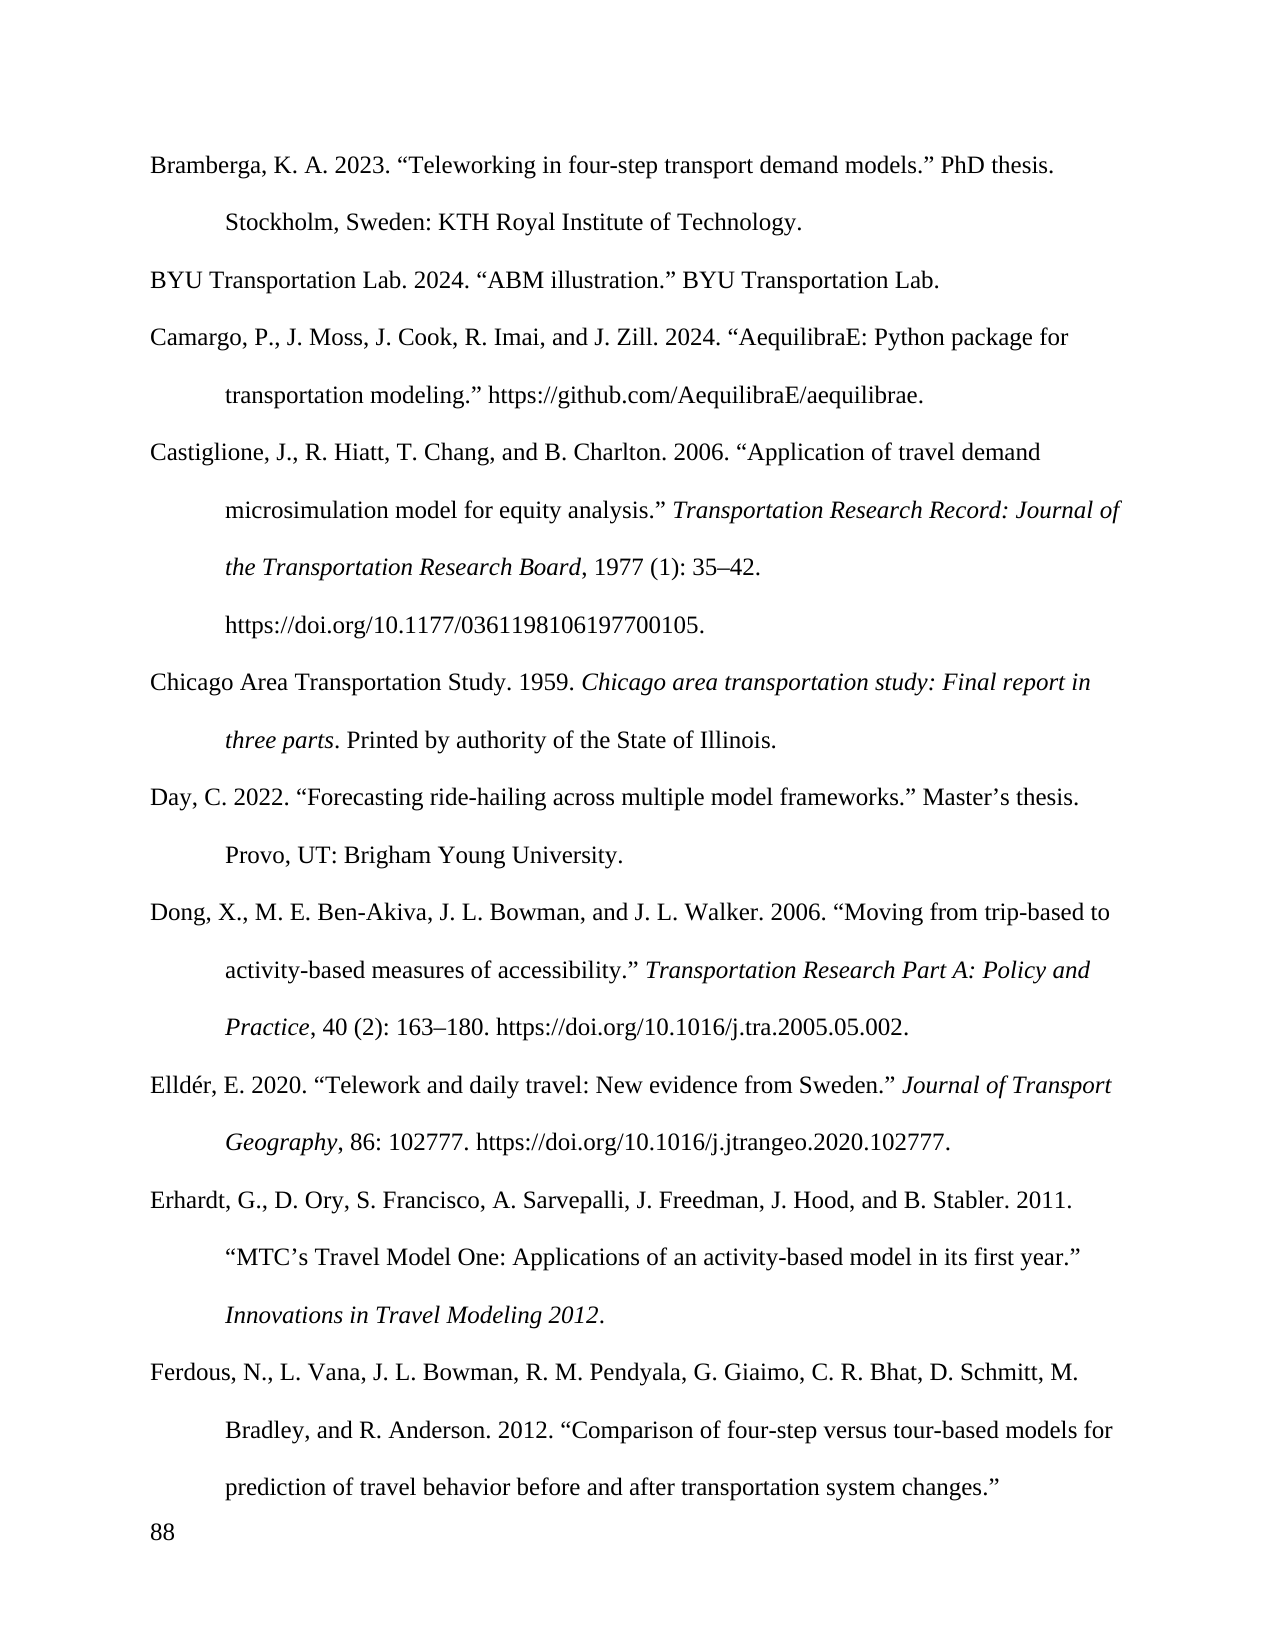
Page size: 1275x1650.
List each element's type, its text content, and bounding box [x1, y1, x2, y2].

text Chicago Area Transportation Study. 1959. Chicago area transportation study: Final report in three parts. Printed by authority of the State of Illinois. [150, 667, 1125, 754]
text Elldér, E. 2020. “Telework and daily travel: New evidence from Sweden.” Journal of Transport Geography, 86: 102777. https://doi.org/10.1016/j.jtrangeo.2020.102777. [150, 1070, 1125, 1156]
text BYU Transportation Lab. 2024. “ABM illustration.” BYU Transportation Lab. [150, 265, 1125, 294]
text Erhardt, G., D. Ory, S. Francisco, A. Sarvepalli, J. Freedman, J. Hood, and B. Stabler. 2011. “MTC’s Travel Model One: Applications of an activity-based model in its first year.” Innovations in Travel Modeling 2012. [150, 1185, 1125, 1329]
text Dong, X., M. E. Ben-Akiva, J. L. Bowman, and J. L. Walker. 2006. “Moving from trip-based to activity-based measures of accessibility.” Transportation Research Part A: Policy and Practice, 40 (2): 163–180. https://doi.org/10.1016/j.tra.2005.05.002. [150, 897, 1125, 1041]
text Day, C. 2022. “Forecasting ride-hailing across multiple model frameworks.” Master’s thesis. Provo, UT: Brigham Young University. [150, 782, 1125, 869]
text Camargo, P., J. Moss, J. Cook, R. Imai, and J. Zill. 2024. “AequilibraE: Python package for transportation modeling.” https://github.com/AequilibraE/aequilibrae. [150, 322, 1125, 409]
text Bramberga, K. A. 2023. “Teleworking in four-step transport demand models.” PhD thesis. Stockholm, Sweden: KTH Royal Institute of Technology. [150, 150, 1125, 236]
text Castiglione, J., R. Hiatt, T. Chang, and B. Charlton. 2006. “Application of travel demand microsimulation model for equity analysis.” Transportation Research Record: Journal of the Transportation Research Board, 1977 (1): 35–42. https://doi.org/10.1177/0361198106197700105. [150, 437, 1125, 639]
